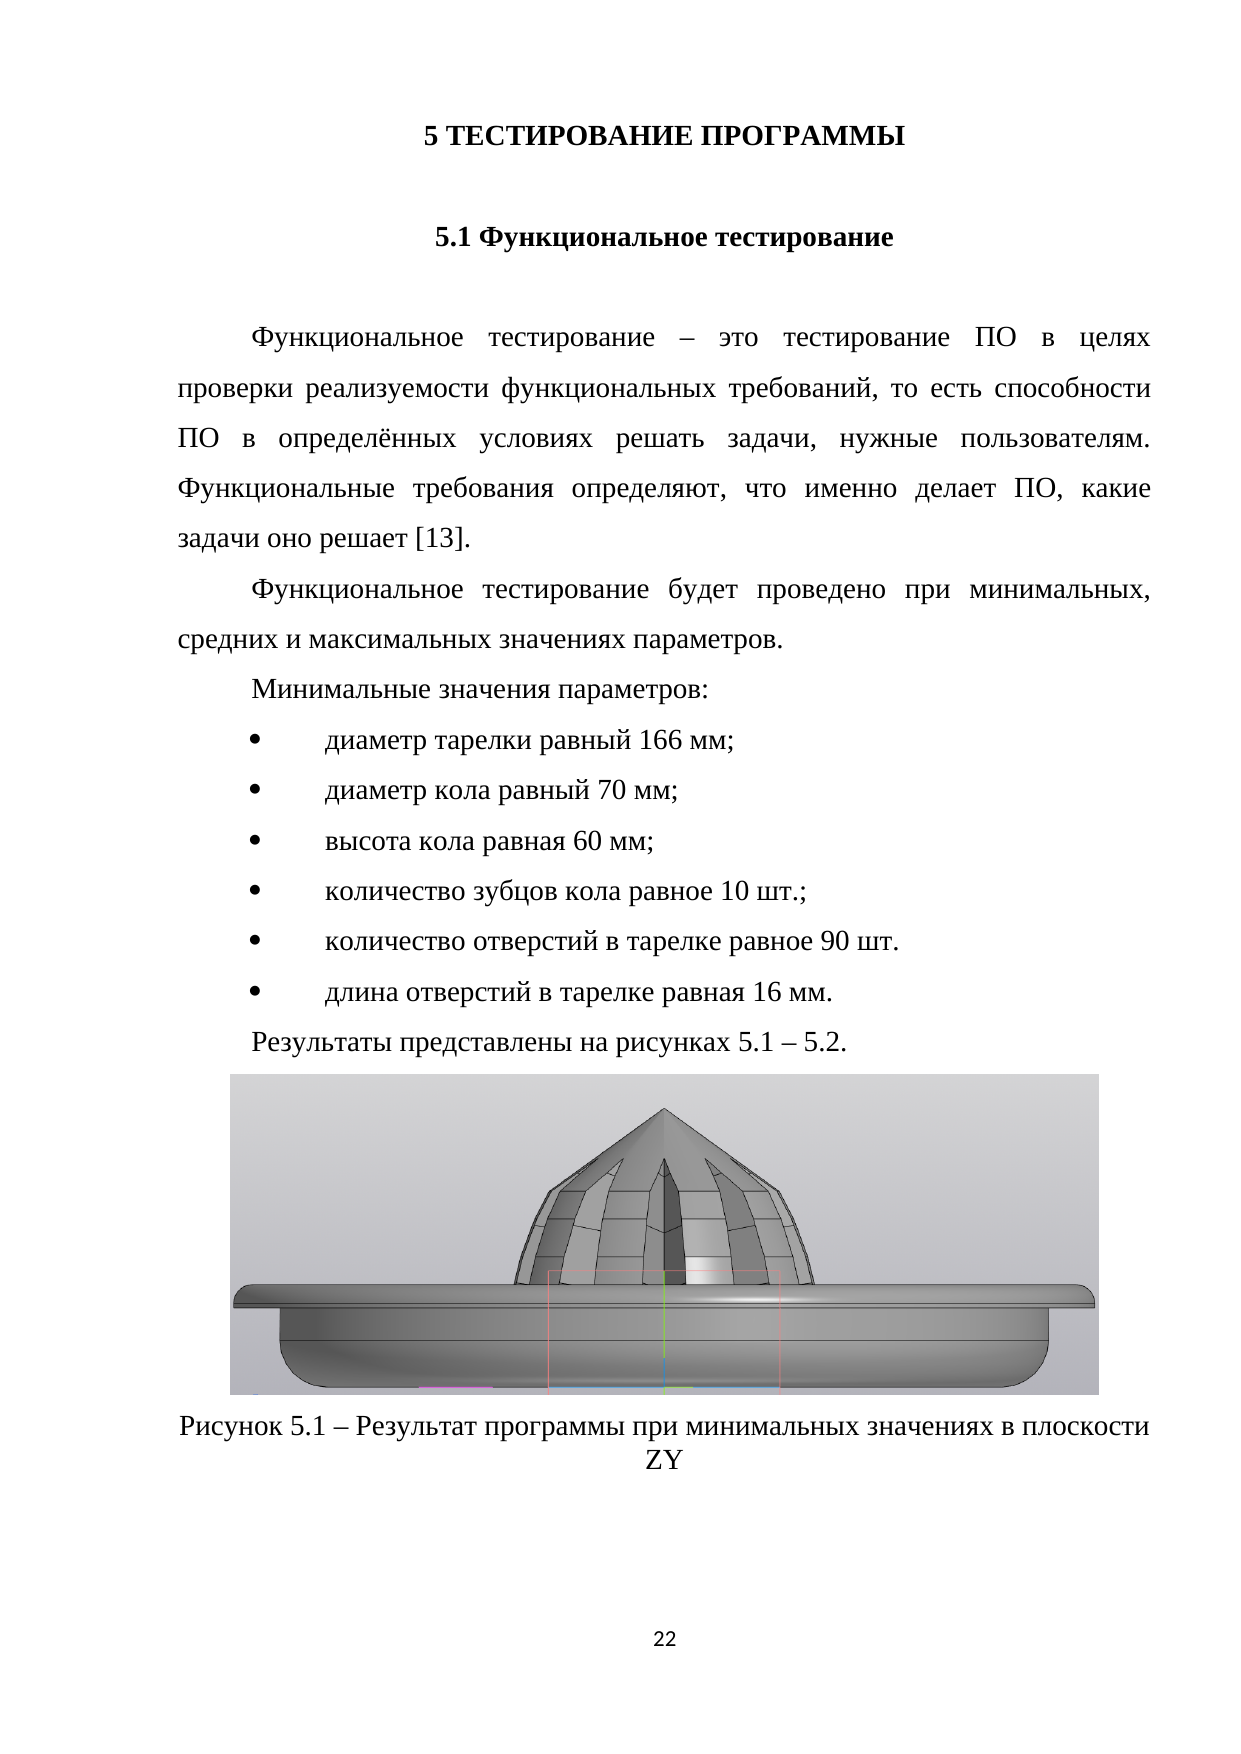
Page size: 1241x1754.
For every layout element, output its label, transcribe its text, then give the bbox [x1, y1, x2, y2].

text Минимальные значения параметров: [177, 672, 1152, 705]
text Функциональное тестирование будет проведено при минимальных, средних и максимальных значениях параметров. [177, 571, 1152, 655]
list длина отверстий в тарелке равная 16 мм. [250, 974, 1152, 1008]
list количество зубцов кола равное 10 шт.; [250, 873, 1152, 907]
list количество отверстий в тарелке равное 90 шт. [250, 923, 1152, 957]
picture [230, 1074, 1099, 1395]
text Функциональное тестирование – это тестирование ПО в целях проверки реализуемости функциональных требований, то есть способности ПО в определённых условиях решать задачи, нужные пользователям. Функциональные требования определяют, что именно делает ПО, какие задачи оно решает [13]. [177, 319, 1152, 554]
subtitle 5 ТЕСТИРОВАНИЕ ПРОГРАММЫ [177, 118, 1152, 152]
text Результаты представлены на рисунках 5.1 – 5.2. [177, 1024, 1152, 1058]
text Рисунок 5.1 – Результат программы при минимальных значениях в плоскости ZY [177, 1408, 1152, 1475]
list диаметр тарелки равный 166 мм; [250, 722, 1152, 756]
list высота кола равная 60 мм; [250, 823, 1152, 856]
subtitle 5.1 Функциональное тестирование [177, 219, 1152, 252]
list диаметр кола равный 70 мм; [250, 772, 1152, 806]
